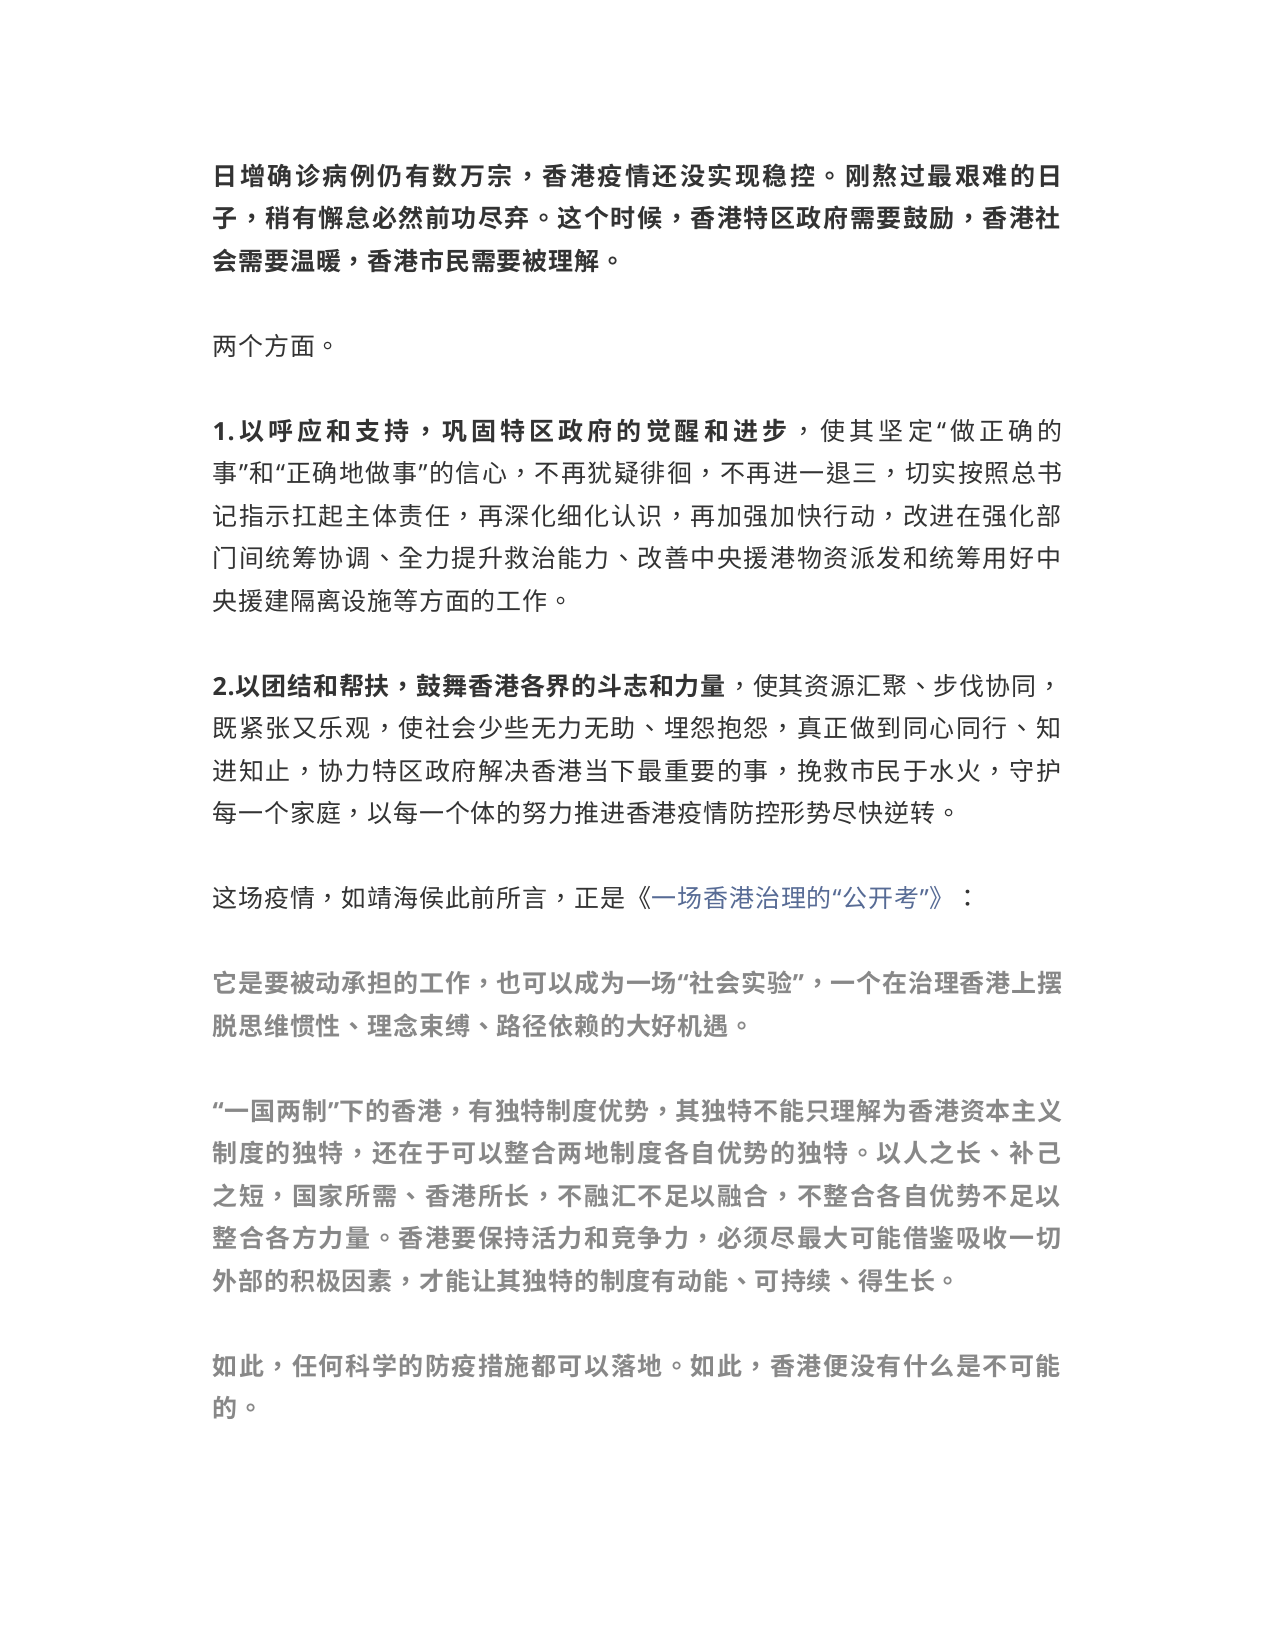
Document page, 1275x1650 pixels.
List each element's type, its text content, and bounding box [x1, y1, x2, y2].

text 如此，任何科学的防疫措施都可以落地。如此，香港便没有什么是不可能的。 [212, 1340, 1062, 1425]
text 1.以呼应和支持，巩固特区政府的觉醒和进步，使其坚定“做正确的事”和“正确地做事”的信心，不再犹疑徘徊，不再进一退三，切实按照总书记指示扛起主体责任，再深化细化认识，再加强加快行动，改进在强化部门间统筹协调、全力提升救治能力、改善中央援港物资派发和统筹用好中央援建隔离设施等方面的工作。 [212, 405, 1062, 617]
text “一国两制”下的香港，有独特制度优势，其独特不能只理解为香港资本主义制度的独特，还在于可以整合两地制度各自优势的独特。以人之长、补己之短，国家所需、香港所长，不融汇不足以融合，不整合各自优势不足以整合各方力量。香港要保持活力和竞争力，必须尽最大可能借鉴吸收一切外部的积极因素，才能让其独特的制度有动能、可持续、得生长。 [212, 1085, 1062, 1297]
text 这场疫情，如靖海侯此前所言，正是《一场香港治理的“公开考”》： [212, 872, 1062, 915]
text 日增确诊病例仍有数万宗，香港疫情还没实现稳控。刚熬过最艰难的日子，稍有懈怠必然前功尽弃。这个时候，香港特区政府需要鼓励，香港社会需要温暖，香港市民需要被理解。 [212, 150, 1062, 277]
text 它是要被动承担的工作，也可以成为一场“社会实验”，一个在治理香港上摆脱思维惯性、理念束缚、路径依赖的大好机遇。 [212, 957, 1062, 1042]
text 2.以团结和帮扶，鼓舞香港各界的斗志和力量，使其资源汇聚、步伐协同，既紧张又乐观，使社会少些无力无助、埋怨抱怨，真正做到同心同行、知进知止，协力特区政府解决香港当下最重要的事，挽救市民于水火，守护每一个家庭，以每一个体的努力推进香港疫情防控形势尽快逆转。 [212, 660, 1062, 830]
text 两个方面。 [212, 320, 1062, 362]
